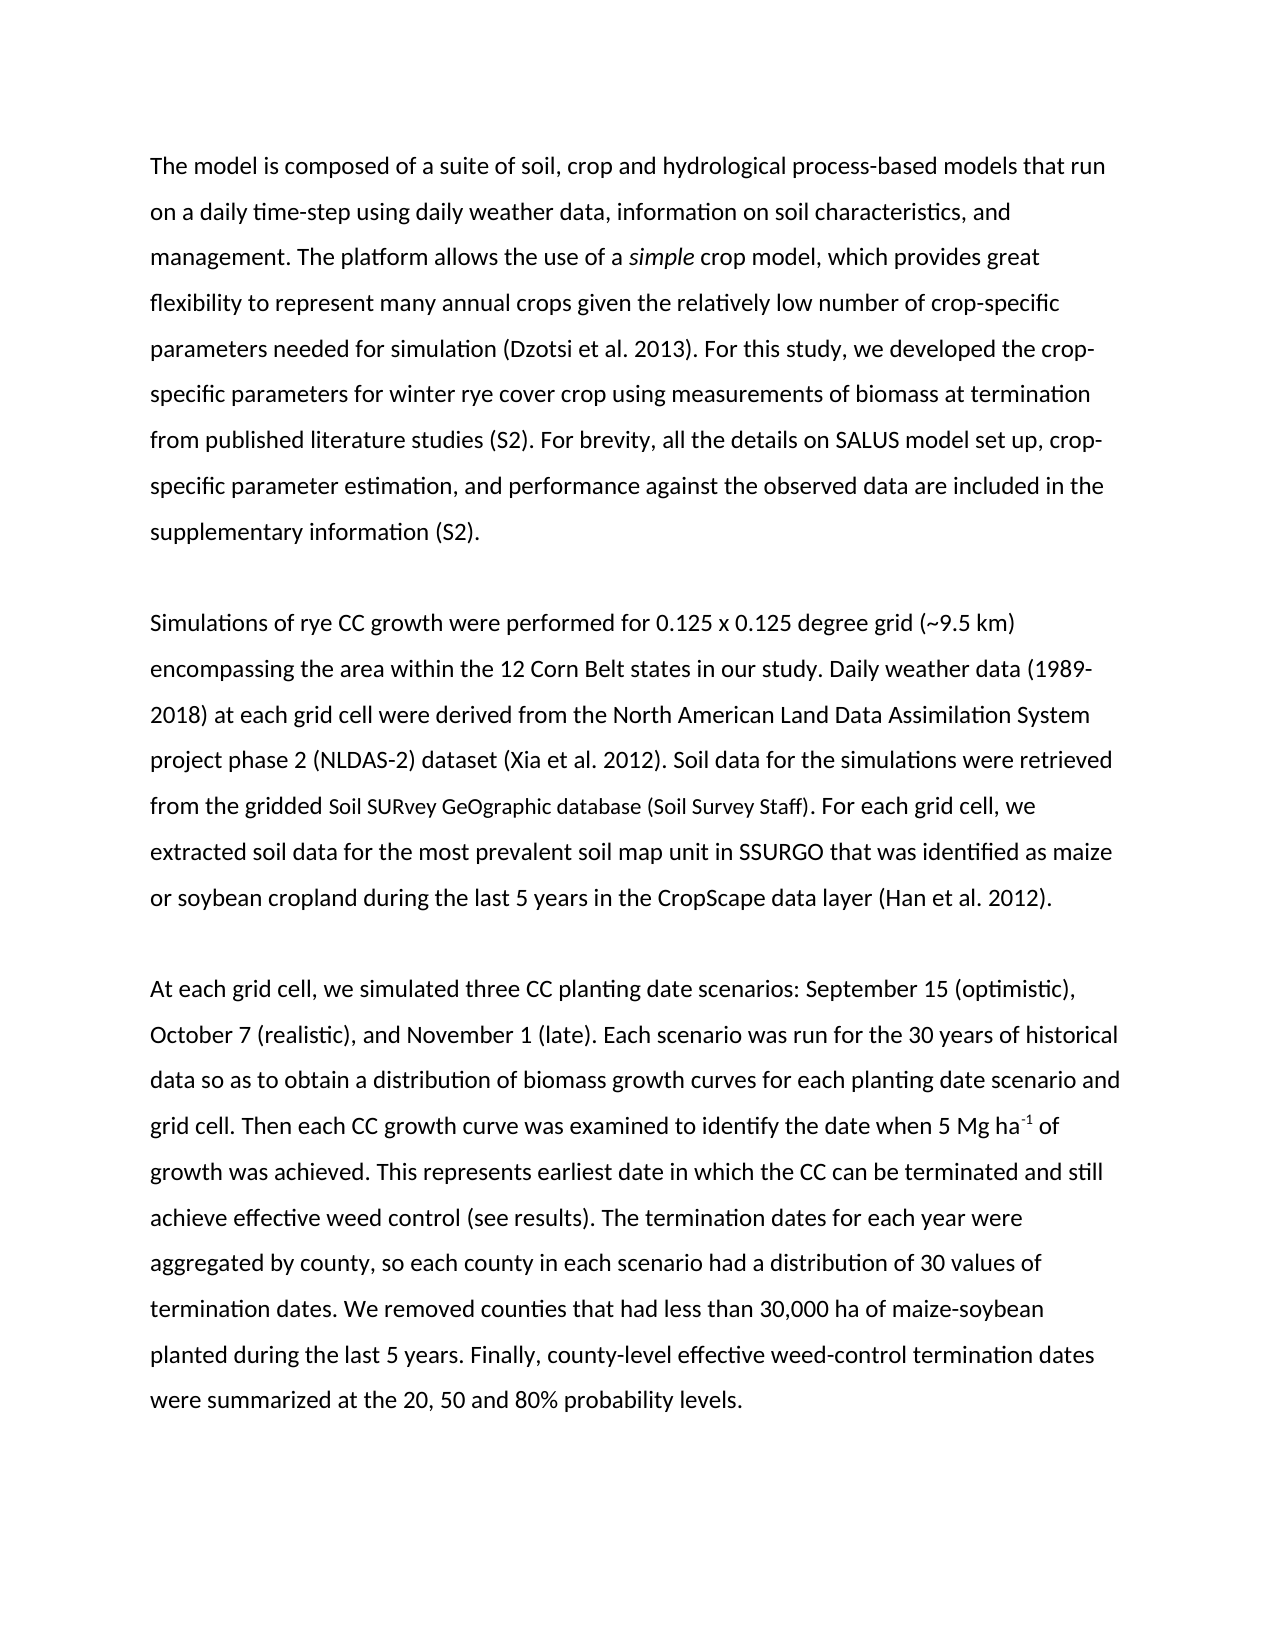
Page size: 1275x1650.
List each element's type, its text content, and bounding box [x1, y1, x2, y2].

text At each grid cell, we simulated three CC planting date scenarios: September 15 (optimistic), October 7 (realistic), and November 1 (late). Each scenario was run for the 30 years of historical data so as to obtain a distribution of biomass growth curves for each planting date scenario and grid cell. Then each CC growth curve was examined to identify the date when 5 Mg ha-1 of growth was achieved. This represents earliest date in which the CC can be terminated and still achieve effective weed control (see results). The termination dates for each year were aggregated by county, so each county in each scenario had a distribution of 30 values of termination dates. We removed counties that had less than 30,000 ha of maize-soybean planted during the last 5 years. Finally, county-level effective weed-control termination dates were summarized at the 20, 50 and 80% probability levels. [150, 973, 1125, 1415]
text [150, 150, 1125, 546]
text Simulations of rye CC growth were performed for 0.125 x 0.125 degree grid (~9.5 km) encompassing the area within the 12 Corn Belt states in our study. Daily weather data (1989-2018) at each grid cell were derived from the North American Land Data Assimilation System project phase 2 (NLDAS-2) dataset (Xia et al. 2012). Soil data for the simulations were retrieved from the gridded Soil SURvey GeOgraphic database (Soil Survey Staff). For each grid cell, we extracted soil data for the most prevalent soil map unit in SSURGO that was identified as maize or soybean cropland during the last 5 years in the CropScape data layer (Han et al. 2012). [150, 607, 1125, 912]
